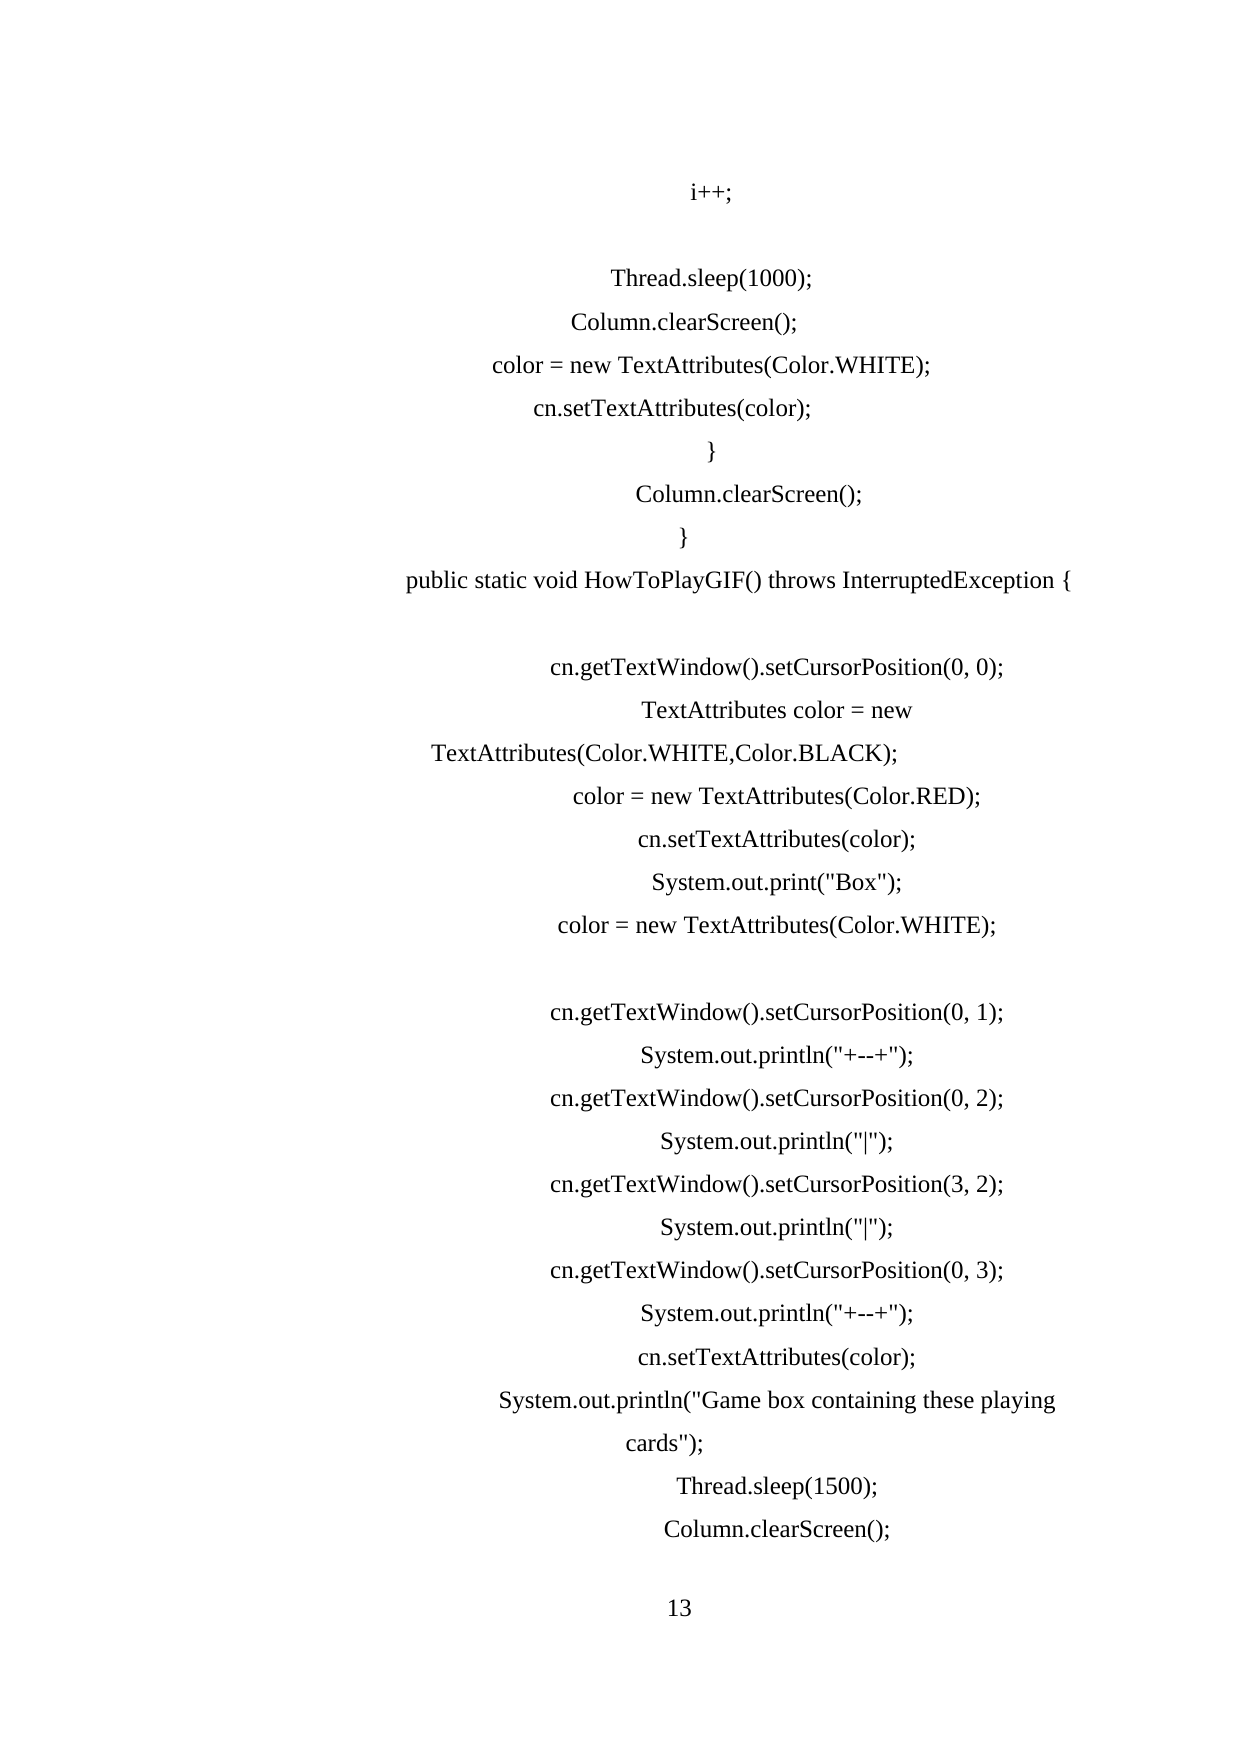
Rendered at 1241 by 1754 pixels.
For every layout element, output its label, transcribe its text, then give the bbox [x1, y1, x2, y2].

text System.out.println("|"); [236, 1212, 1092, 1241]
text Thread.sleep(1500); [236, 1471, 1092, 1500]
text cn.getTextWindow().setCursorPosition(0, 2); [236, 1083, 1092, 1112]
text System.out.println("Game box containing these playing cards"); [236, 1385, 1092, 1457]
text } [236, 436, 1092, 465]
text cn.setTextAttributes(color); [236, 393, 1092, 422]
text color = new TextAttributes(Color.RED); [236, 781, 1092, 810]
text cn.setTextAttributes(color); [236, 824, 1092, 853]
text i++; [236, 177, 1092, 206]
text color = new TextAttributes(Color.WHITE); [236, 910, 1092, 939]
text System.out.println("+--+"); [236, 1040, 1092, 1068]
text cn.getTextWindow().setCursorPosition(0, 1); [236, 997, 1092, 1025]
text Column.clearScreen(); [236, 1514, 1092, 1543]
text System.out.println("|"); [236, 1126, 1092, 1155]
text Column.clearScreen(); [236, 479, 1092, 508]
text public static void HowToPlayGIF() throws InterruptedException { [236, 565, 1092, 594]
text System.out.print("Box"); [236, 867, 1092, 896]
text } [236, 522, 1092, 551]
text Thread.sleep(1000); [236, 263, 1092, 292]
text System.out.println("+--+"); [236, 1298, 1092, 1327]
text color = new TextAttributes(Color.WHITE); [236, 350, 1092, 378]
text cn.getTextWindow().setCursorPosition(3, 2); [236, 1169, 1092, 1198]
text cn.getTextWindow().setCursorPosition(0, 0); [236, 652, 1092, 680]
text cn.setTextAttributes(color); [236, 1342, 1092, 1370]
text cn.getTextWindow().setCursorPosition(0, 3); [236, 1255, 1092, 1284]
text Column.clearScreen(); [236, 307, 1092, 335]
text TextAttributes color = new TextAttributes(Color.WHITE,Color.BLACK); [236, 695, 1092, 767]
